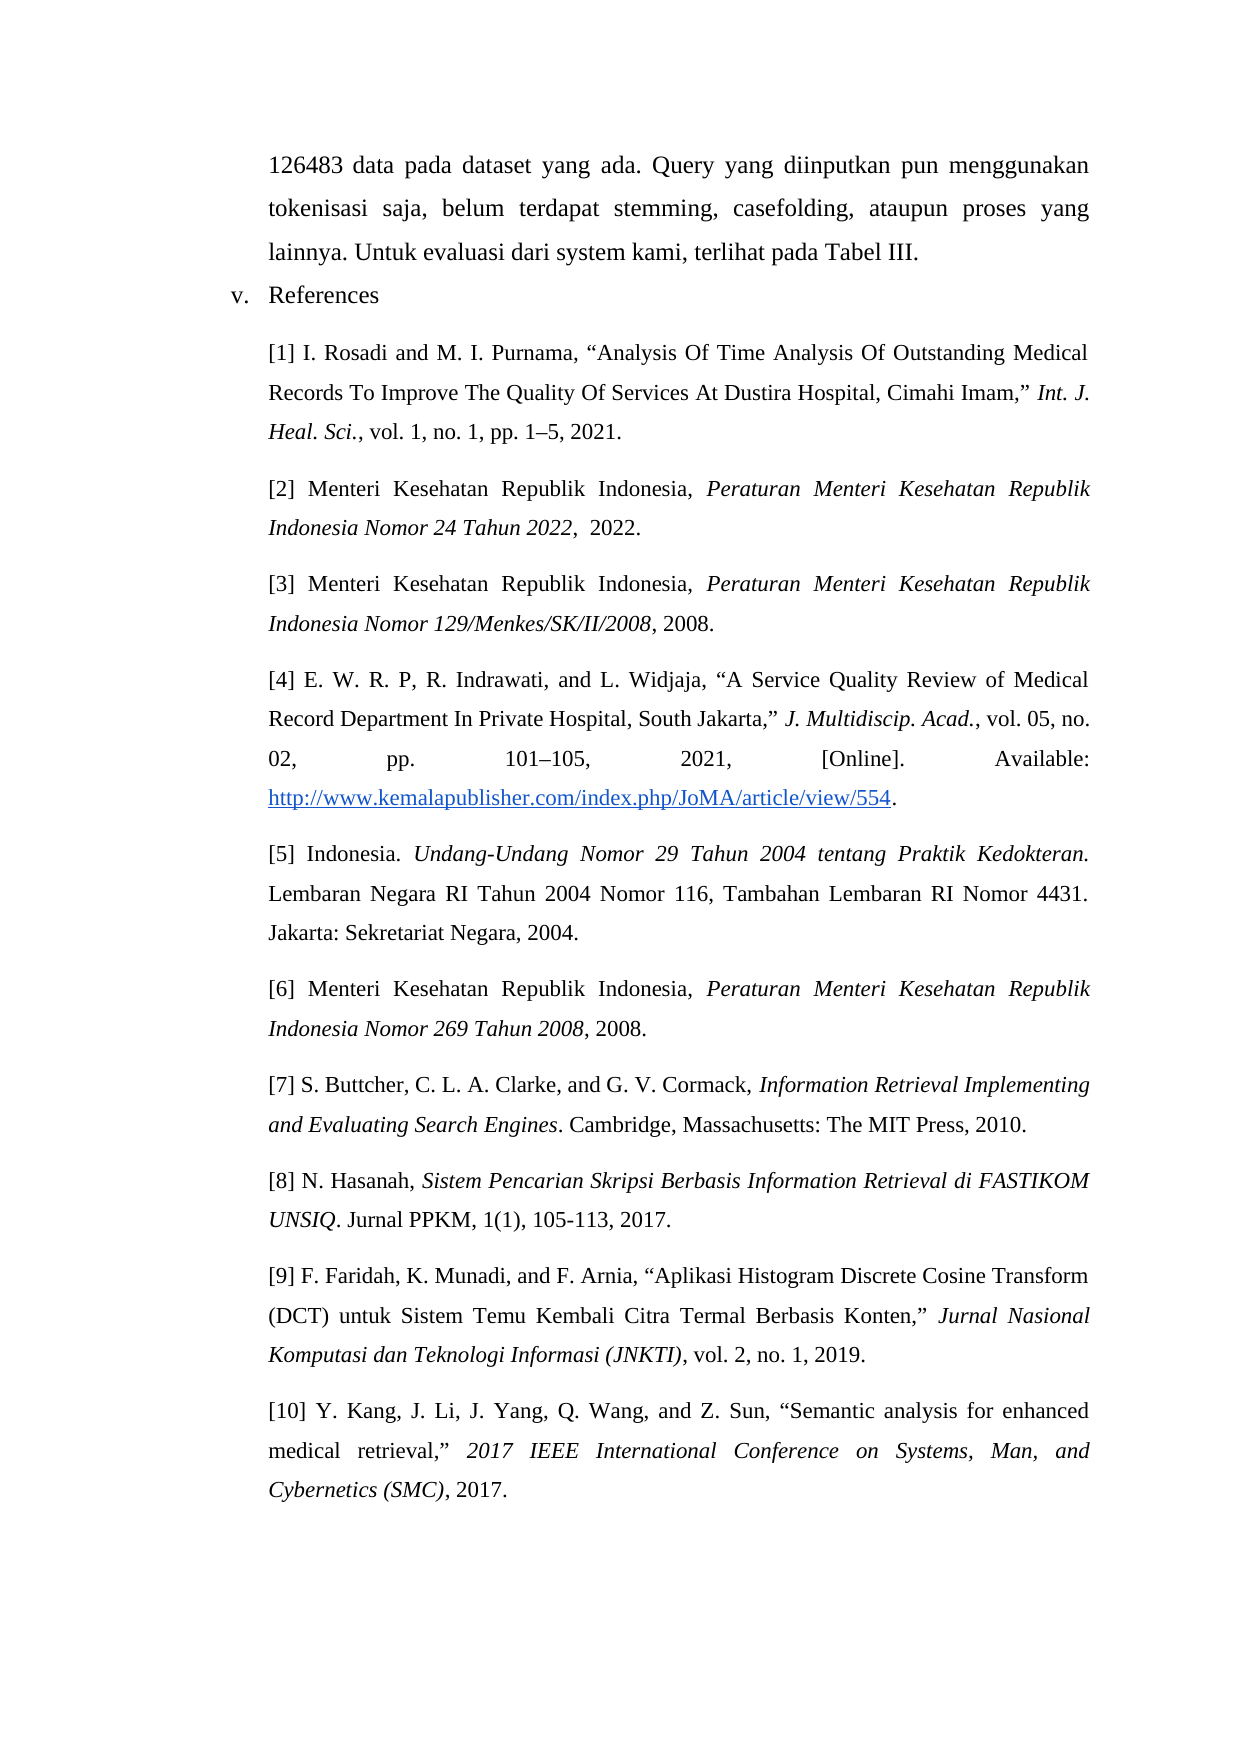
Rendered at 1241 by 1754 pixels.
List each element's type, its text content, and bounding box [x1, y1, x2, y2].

text [8] N. Hasanah, Sistem Pencarian Skripsi Berbasis Information Retrieval di FASTIKOM UNSIQ. Jurnal PPKM, 1(1), 105-113, 2017. [268, 1167, 1090, 1233]
text [4] E. W. R. P, R. Indrawati, and L. Widjaja, “A Service Quality Review of Medical Record Department In Private Hospital, South Jakarta,” J. Multidiscip. Acad., vol. 05, no. 02, pp. 101–105, 2021, [Online]. Available: http://www.kemalapublisher.com/index.php/JoMA/article/view/554. [268, 666, 1090, 811]
text [10] Y. Kang, J. Li, J. Yang, Q. Wang, and Z. Sun, “Semantic analysis for enhanced medical retrieval,” 2017 IEEE International Conference on Systems, Man, and Cybernetics (SMC), 2017. [268, 1397, 1090, 1503]
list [268, 150, 1090, 265]
text [6] Menteri Kesehatan Republik Indonesia, Peraturan Menteri Kesehatan Republik Indonesia Nomor 269 Tahun 2008, 2008. [268, 976, 1090, 1041]
text [9] F. Faridah, K. Munadi, and F. Arnia, “Aplikasi Histogram Discrete Cosine Transform (DCT) untuk Sistem Temu Kembali Citra Termal Berbasis Konten,” Jurnal Nasional Komputasi dan Teknologi Informasi (JNKTI), vol. 2, no. 1, 2019. [268, 1262, 1090, 1368]
text [3] Menteri Kesehatan Republik Indonesia, Peraturan Menteri Kesehatan Republik Indonesia Nomor 129/Menkes/SK/II/2008, 2008. [268, 570, 1090, 636]
text [7] S. Buttcher, C. L. A. Clarke, and G. V. Cormack, Information Retrieval Implementing and Evaluating Search Engines. Cambridge, Massachusetts: The MIT Press, 2010. [268, 1071, 1090, 1137]
text [1] I. Rosadi and M. I. Purnama, “Analysis Of Time Analysis Of Outstanding Medical Records To Improve The Quality Of Services At Dustira Hospital, Cimahi Imam,” Int. J. Heal. Sci., vol. 1, no. 1, pp. 1–5, 2021. [268, 339, 1090, 445]
text [2] Menteri Kesehatan Republik Indonesia, Peraturan Menteri Kesehatan Republik Indonesia Nomor 24 Tahun 2022, 2022. [268, 474, 1090, 540]
text [5] Indonesia. Undang-Undang Nomor 29 Tahun 2004 tentang Praktik Kedokteran. Lembaran Negara RI Tahun 2004 Nomor 116, Tambahan Lembaran RI Nomor 4431. Jakarta: Sekretariat Negara, 2004. [268, 840, 1090, 946]
list References [249, 280, 1090, 308]
